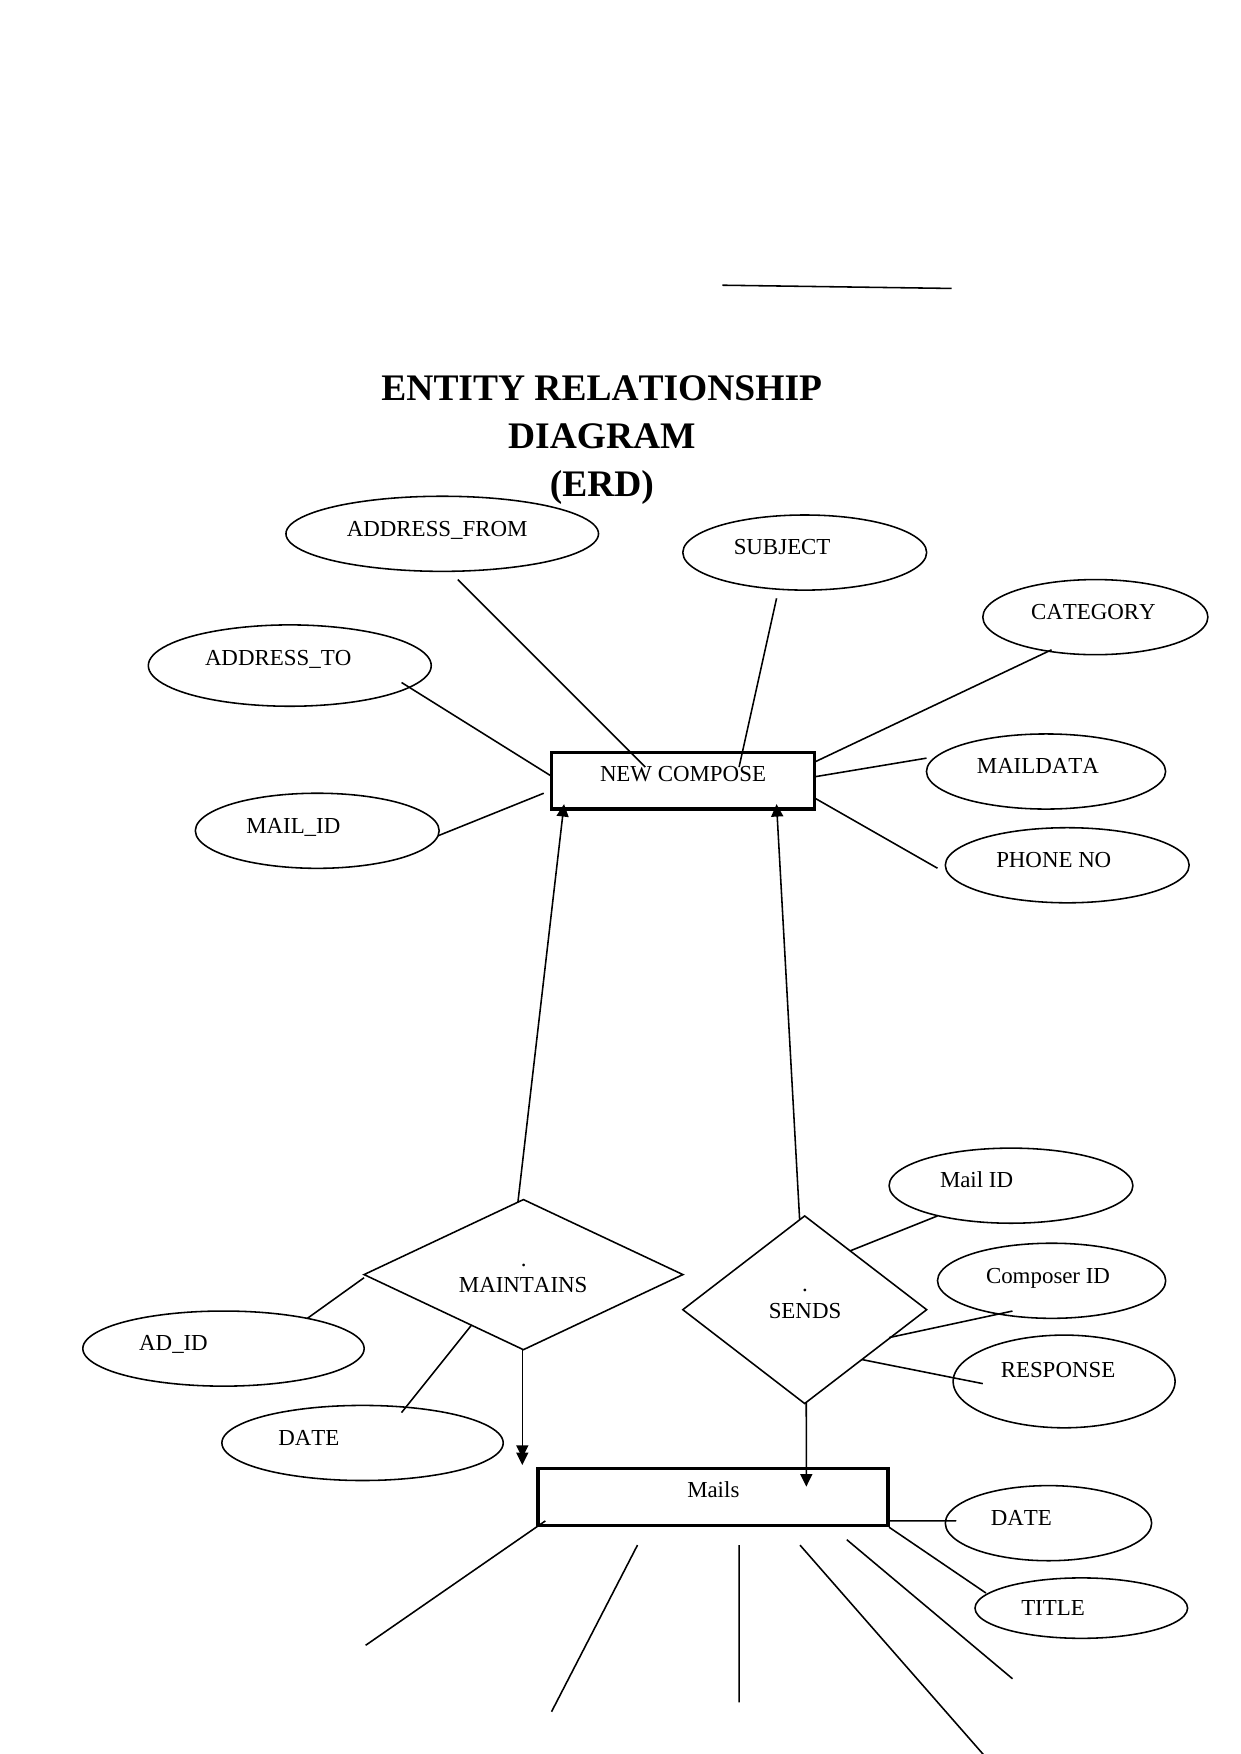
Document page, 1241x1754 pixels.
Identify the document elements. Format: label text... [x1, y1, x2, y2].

subtitle (ERD) [237, 462, 966, 505]
subtitle DIAGRAM [237, 413, 966, 457]
subtitle ENTITY RELATIONSHIP [237, 365, 966, 408]
